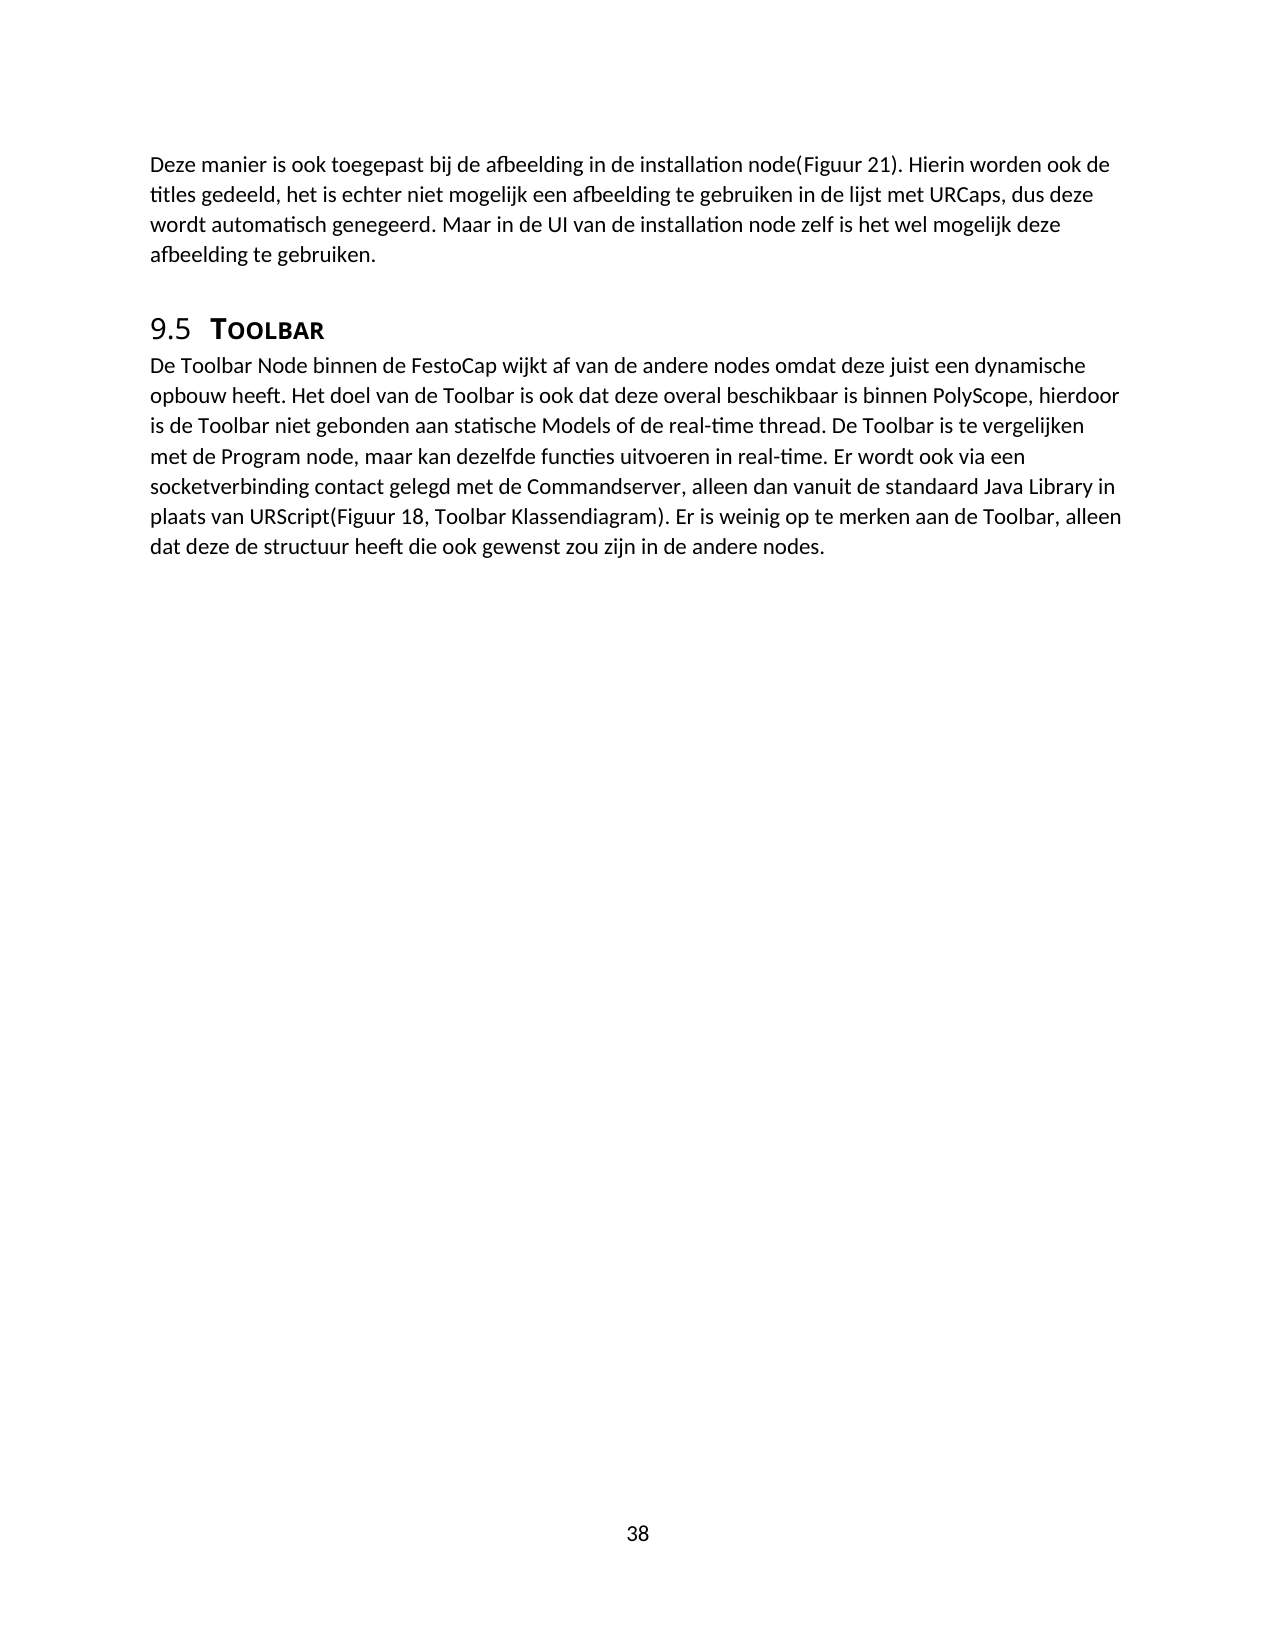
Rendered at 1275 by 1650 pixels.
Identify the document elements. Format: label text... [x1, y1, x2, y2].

text De Toolbar Node binnen de FestoCap wijkt af van de andere nodes omdat deze juist een dynamische opbouw heeft. Het doel van de Toolbar is ook dat deze overal beschikbaar is binnen PolyScope, hierdoor is de Toolbar niet gebonden aan statische Models of de real-time thread. De Toolbar is te vergelijken met de Program node, maar kan dezelfde functies uitvoeren in real-time. Er wordt ook via een socketverbinding contact gelegd met de Commandserver, alleen dan vanuit de standaard Java Library in plaats van URScript(Figuur 14, Toolbar Klassendiagram). Er is weinig op te merken aan de Toolbar, alleen dat deze de structuur heeft die ook gewenst zou zijn in de andere nodes. [150, 351, 1125, 560]
text Deze manier is ook toegepast bij de afbeelding in de installation node(Figuur 17). Hierin worden ook de titles gedeeld, het is echter niet mogelijk een afbeelding te gebruiken in de lijst met URCaps, dus deze wordt automatisch genegeerd. Maar in de UI van de installation node zelf is het wel mogelijk deze afbeelding te gebruiken. [150, 150, 1125, 269]
subtitle Toolbar [150, 308, 1125, 348]
